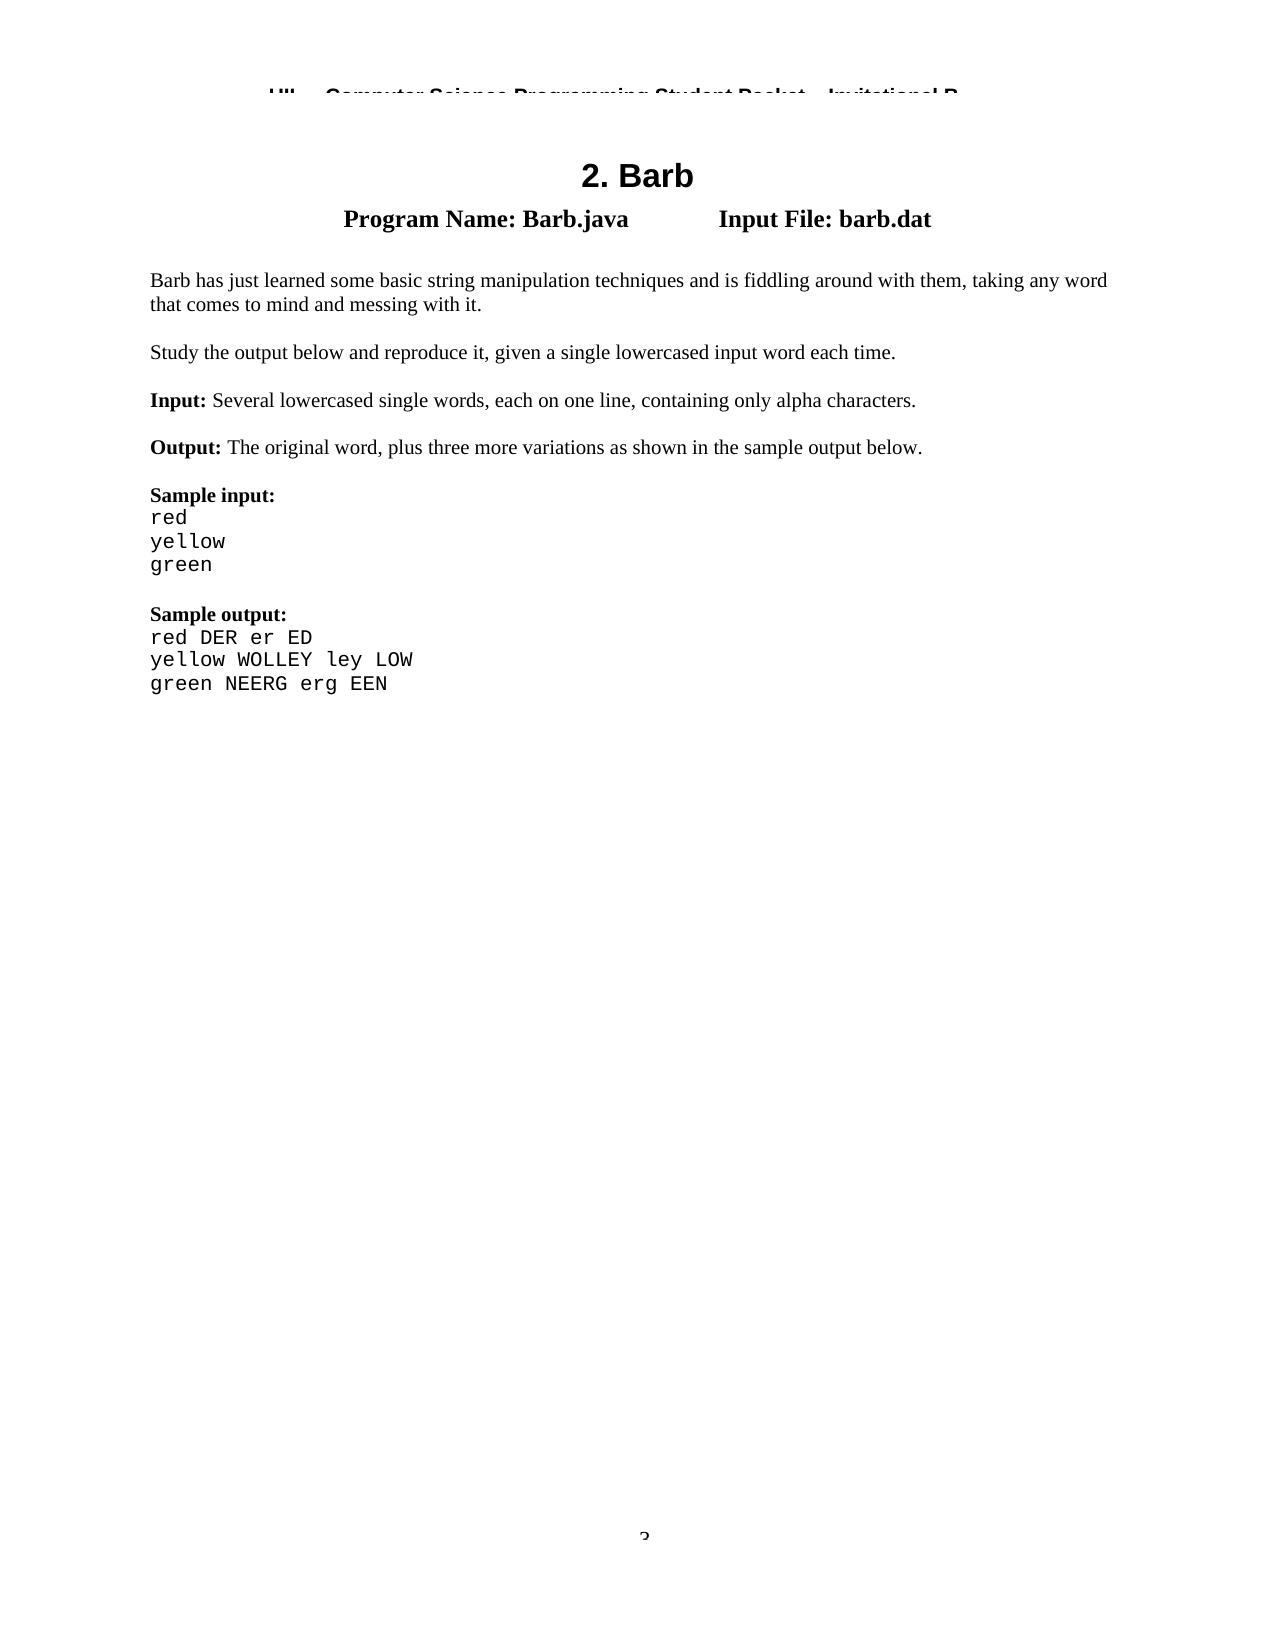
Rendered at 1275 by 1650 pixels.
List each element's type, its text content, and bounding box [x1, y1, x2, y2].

text Barb has just learned some basic string manipulation techniques and is fiddling around with them, taking any word that comes to mind and messing with it. [150, 268, 1130, 316]
text Program Name: Barb.java Input File: barb.dat [100, 204, 1175, 233]
text Study the output below and reproduce it, given a single lowercased input word each time. Input: Several lowercased single words, each on one line, containing only alpha characters. Output: The original word, plus three more variations as shown in the sample output below. [150, 340, 951, 459]
text red yellow green [150, 507, 227, 578]
text red DER er ED [150, 626, 1175, 649]
text yellow WOLLEY ley LOW green NEERG erg EEN [150, 649, 415, 697]
list Barb [581, 156, 1175, 194]
subtitle Sample output: [150, 602, 1175, 626]
subtitle Sample input: [150, 483, 1175, 507]
